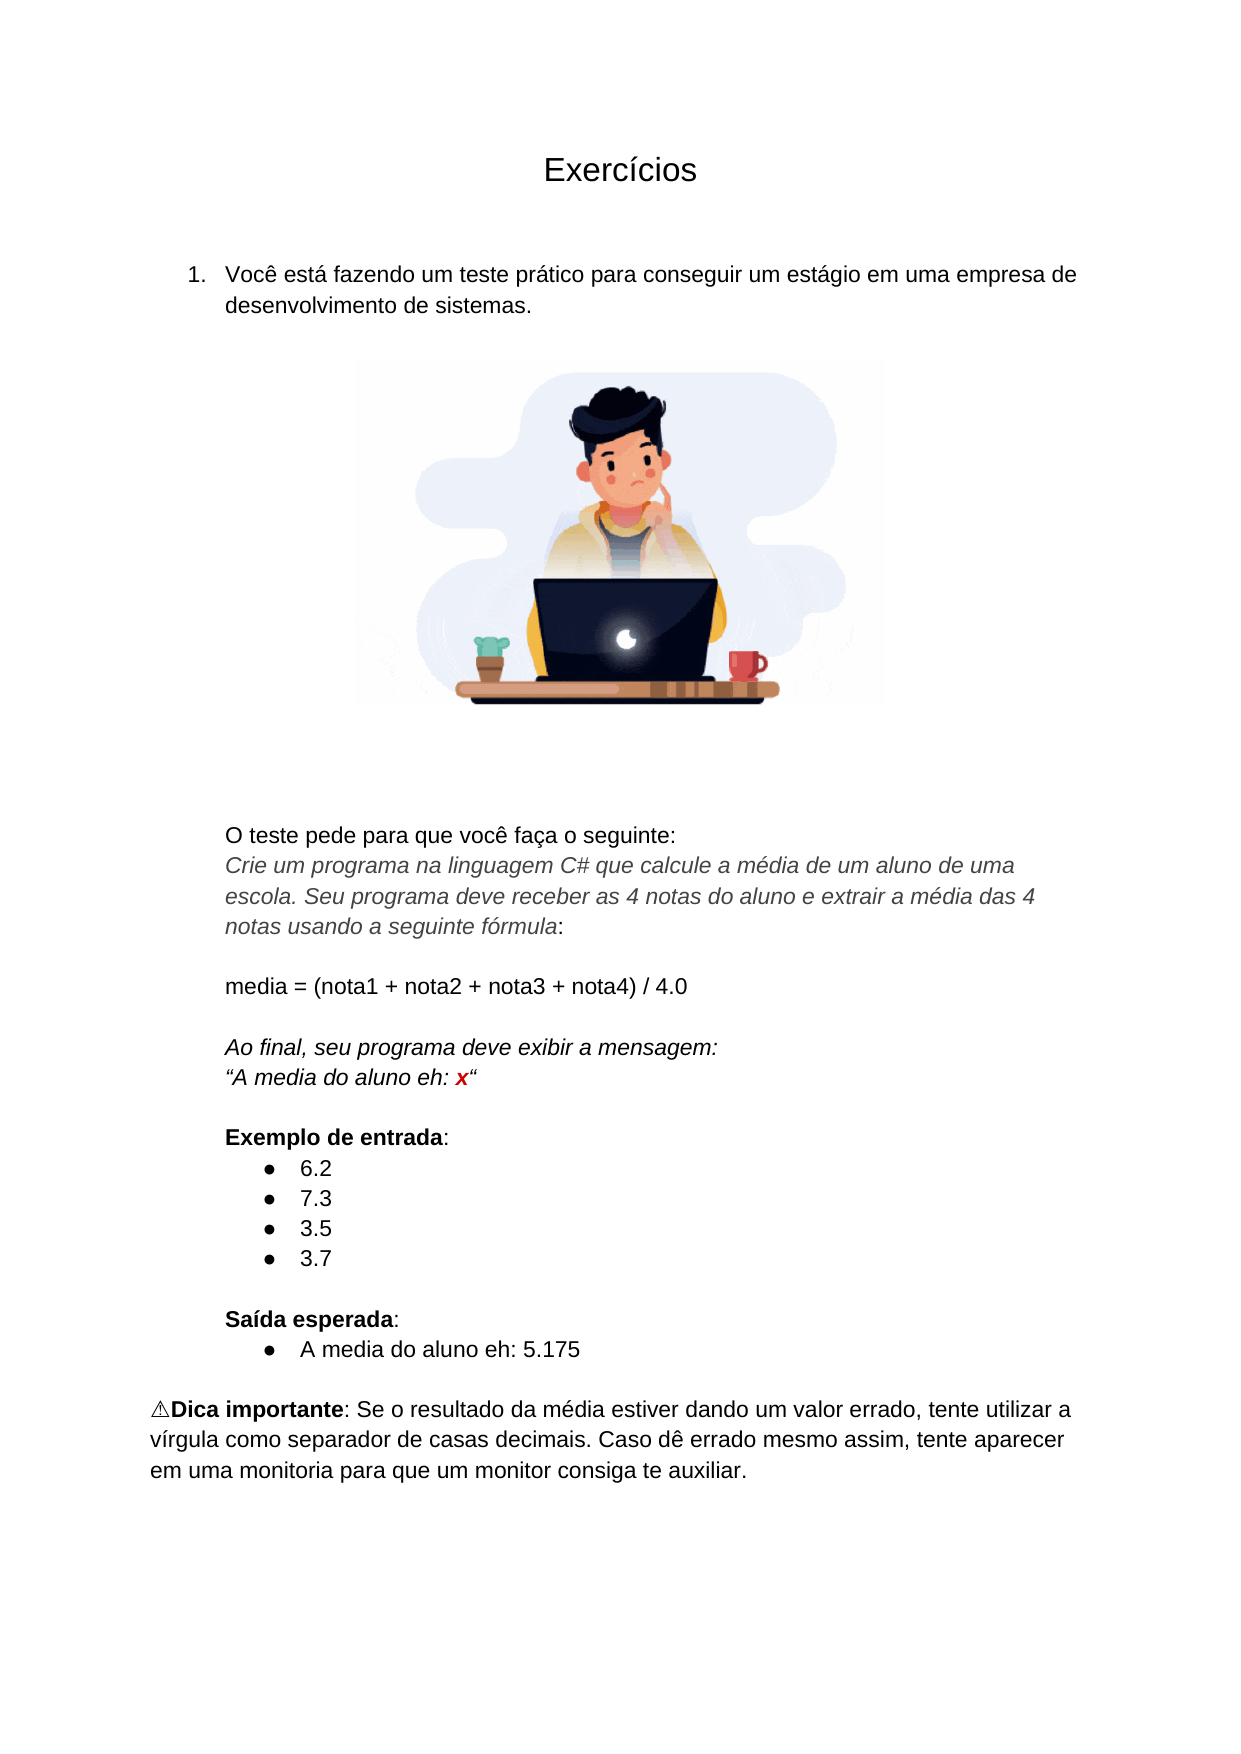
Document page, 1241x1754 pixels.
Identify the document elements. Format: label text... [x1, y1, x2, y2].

text O teste pede para que você faça o seguinte: Crie um programa na linguagem C# que calcule a média de um aluno de uma escola. Seu programa deve receber as 4 notas do aluno e extrair a média das 4 notas usando a seguinte fórmula: media = (nota1 + nota2 + nota3 + nota4) / 4.0 Ao final, seu programa deve exibir a mensagem: “A media do aluno eh: x“ Exemplo de entrada: [225, 822, 1090, 1151]
picture [354, 359, 885, 706]
list 3.7 [262, 1245, 1090, 1272]
list A media do aluno eh: 5.175 [262, 1336, 1090, 1362]
list 6.2 [262, 1154, 1090, 1181]
subtitle Exercícios [150, 150, 1090, 188]
text ⚠️Dica importante: Se o resultado da média estiver dando um valor errado, tente utilizar a vírgula como separador de casas decimais. Caso dê errado mesmo assim, tente aparecer em uma monitoria para que um monitor consiga te auxiliar. [150, 1396, 1090, 1483]
list 7.3 [262, 1185, 1090, 1211]
list Você está fazendo um teste prático para conseguir um estágio em uma empresa de desenvolvimento de sistemas. [187, 261, 1090, 318]
list 3.5 [262, 1215, 1090, 1241]
text Saída esperada: [150, 1306, 1090, 1332]
